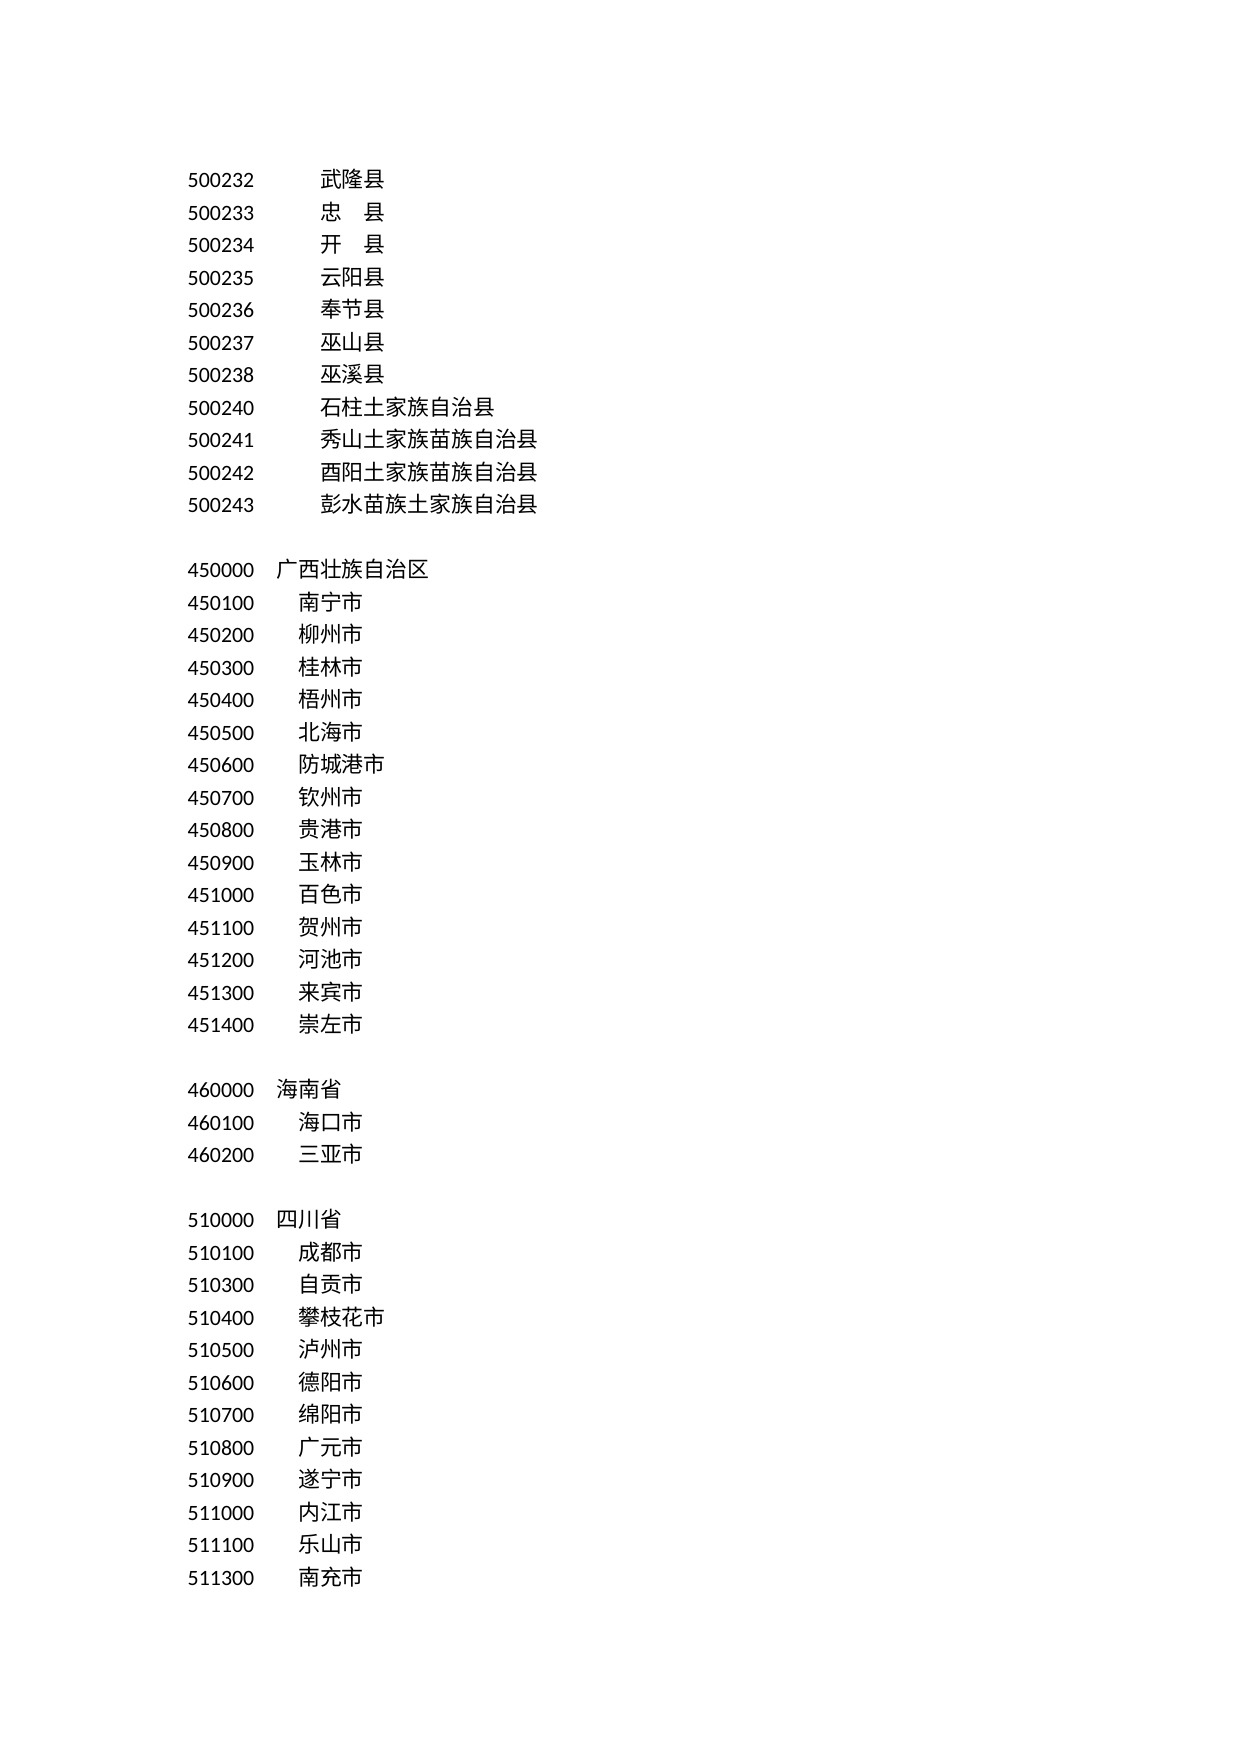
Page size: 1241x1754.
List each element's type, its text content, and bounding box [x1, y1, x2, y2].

text 500237 巫山县 [187, 324, 1053, 357]
text 450300 桂林市 [187, 649, 1053, 682]
text 500232 武隆县 [187, 162, 1053, 194]
text 510000 四川省 [187, 1202, 1053, 1234]
text 450800 贵港市 [187, 812, 1053, 844]
text 450900 玉林市 [187, 844, 1053, 877]
text 510600 德阳市 [187, 1364, 1053, 1397]
text 450500 北海市 [187, 714, 1053, 747]
text 510900 遂宁市 [187, 1462, 1053, 1494]
text 500233 忠 县 [187, 194, 1053, 227]
text 510400 攀枝花市 [187, 1299, 1053, 1332]
text 460000 海南省 [187, 1072, 1053, 1104]
text 510800 广元市 [187, 1429, 1053, 1462]
text 500242 酉阳土家族苗族自治县 [187, 454, 1053, 487]
text 450700 钦州市 [187, 779, 1053, 812]
text 500235 云阳县 [187, 259, 1053, 292]
text 450400 梧州市 [187, 682, 1053, 714]
text 500241 秀山土家族苗族自治县 [187, 422, 1053, 454]
text 451400 崇左市 [187, 1007, 1053, 1039]
text 500236 奉节县 [187, 292, 1053, 324]
text 500243 彭水苗族土家族自治县 [187, 487, 1053, 519]
text 510100 成都市 [187, 1234, 1053, 1267]
text 510300 自贡市 [187, 1267, 1053, 1299]
text 511100 乐山市 [187, 1527, 1053, 1559]
text 511300 南充市 [187, 1559, 1053, 1592]
text 460200 三亚市 [187, 1137, 1053, 1169]
text 511000 内江市 [187, 1494, 1053, 1527]
text 510700 绵阳市 [187, 1397, 1053, 1429]
text 450000 广西壮族自治区 [187, 552, 1053, 584]
text 451200 河池市 [187, 942, 1053, 974]
text 451100 贺州市 [187, 909, 1053, 942]
text 451000 百色市 [187, 877, 1053, 909]
text 510500 泸州市 [187, 1332, 1053, 1364]
text 450200 柳州市 [187, 617, 1053, 649]
text 450100 南宁市 [187, 584, 1053, 617]
text 451300 来宾市 [187, 974, 1053, 1007]
text 450600 防城港市 [187, 747, 1053, 779]
text 500240 石柱土家族自治县 [187, 389, 1053, 422]
text 460100 海口市 [187, 1104, 1053, 1137]
text 500234 开 县 [187, 227, 1053, 259]
text 500238 巫溪县 [187, 357, 1053, 389]
